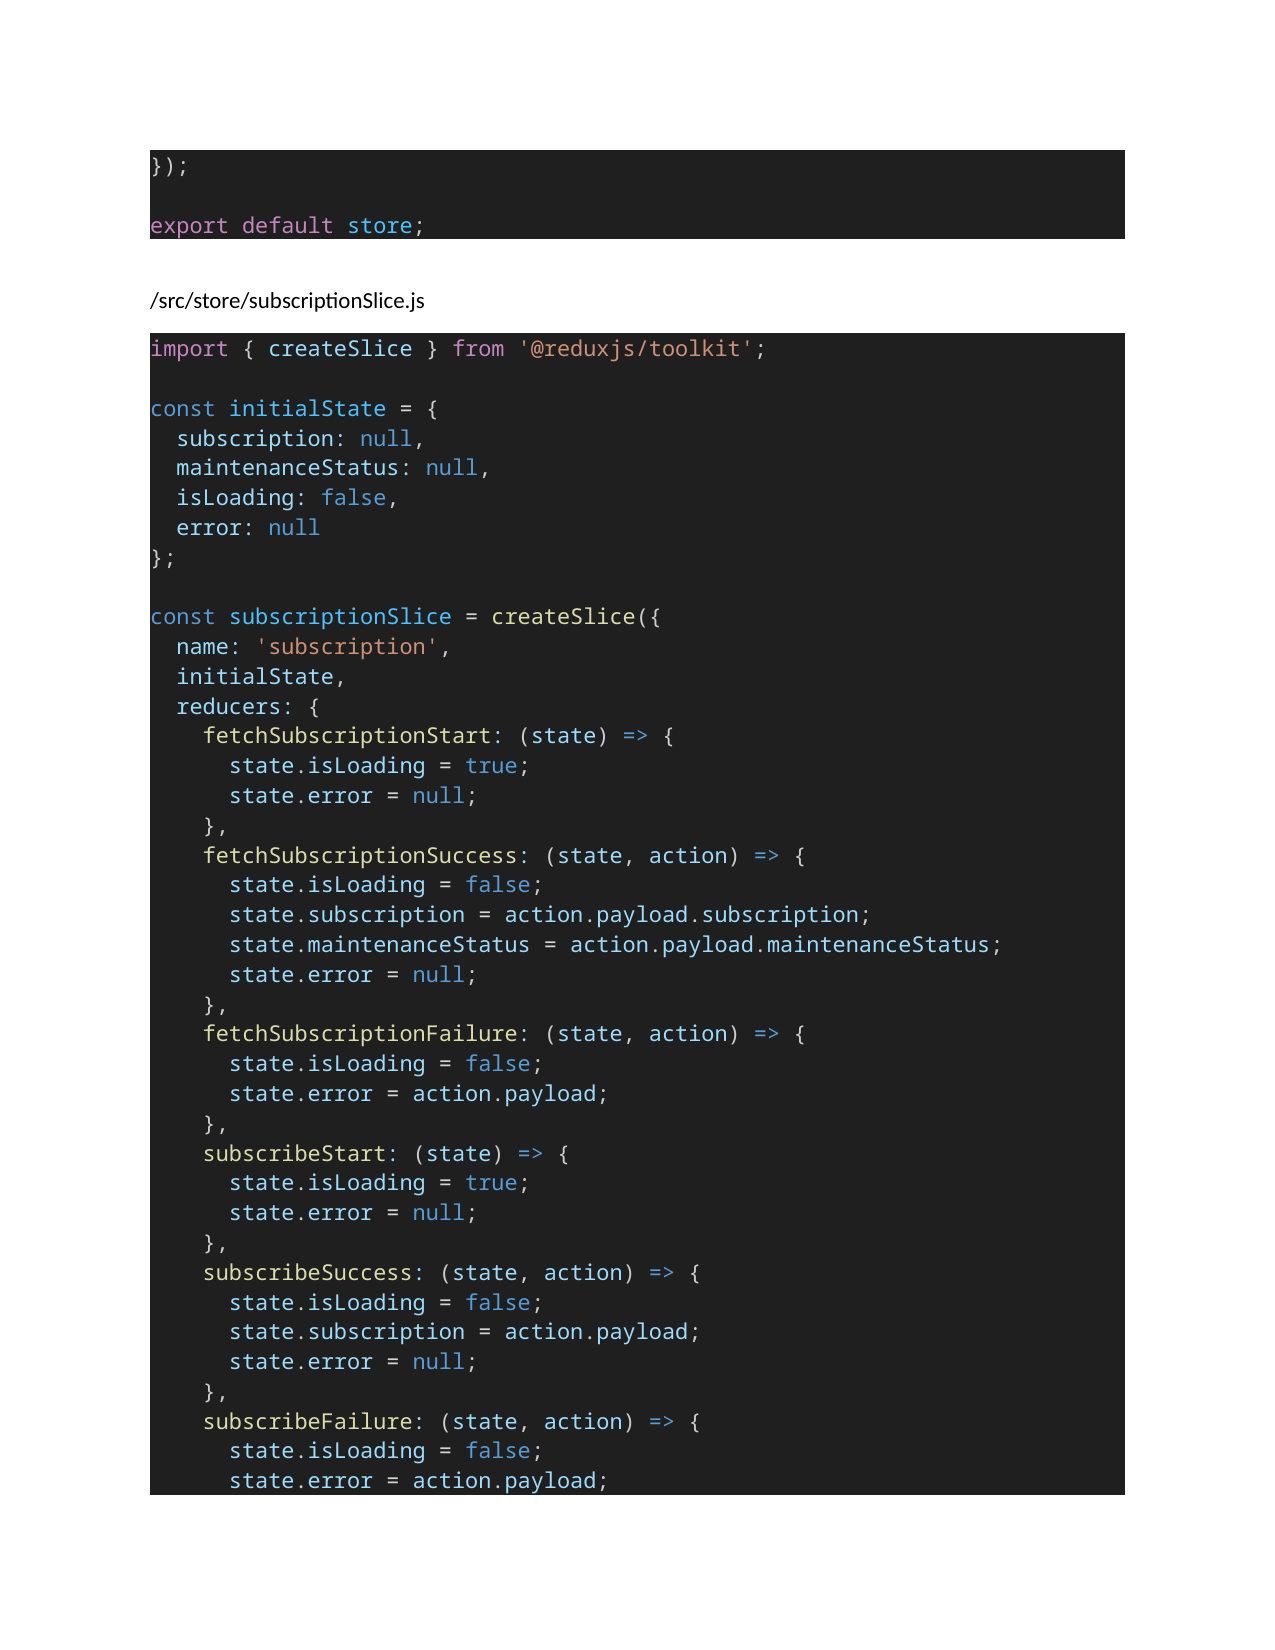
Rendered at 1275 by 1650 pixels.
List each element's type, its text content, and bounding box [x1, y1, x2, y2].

text state.isLoading = false; [150, 869, 1125, 899]
text state.isLoading = false; [150, 1048, 1125, 1078]
text subscribeSuccess: (state, action) => { [150, 1257, 1125, 1286]
text state.maintenanceStatus = action.payload.maintenanceStatus; [150, 929, 1125, 959]
text }, [150, 988, 1125, 1018]
text fetchSubscriptionFailure: (state, action) => { [150, 1018, 1125, 1048]
text reducers: { [150, 691, 1125, 720]
text state.isLoading = true; [150, 750, 1125, 780]
text error: null [150, 512, 1125, 542]
text state.subscription = action.payload; [150, 1316, 1125, 1346]
text state.error = null; [150, 1346, 1125, 1376]
text state.error = null; [150, 780, 1125, 810]
text export default store; [150, 209, 1125, 239]
text state.error = action.payload; [150, 1078, 1125, 1108]
text state.error = null; [150, 959, 1125, 988]
text /src/store/subscriptionSlice.js [150, 286, 1125, 314]
text state.isLoading = false; [150, 1286, 1125, 1316]
text state.error = action.payload; [150, 1465, 1125, 1495]
text fetchSubscriptionStart: (state) => { [150, 720, 1125, 750]
text isLoading: false, [150, 482, 1125, 512]
text }); [150, 150, 1125, 180]
text initialState, [150, 661, 1125, 691]
text subscribeFailure: (state, action) => { [150, 1406, 1125, 1435]
text const initialState = { [150, 393, 1125, 422]
text }, [150, 1227, 1125, 1257]
text const subscriptionSlice = createSlice({ [150, 601, 1125, 631]
text }, [150, 810, 1125, 839]
text state.isLoading = false; [150, 1435, 1125, 1465]
text state.isLoading = true; [150, 1167, 1125, 1197]
text state.subscription = action.payload.subscription; [150, 899, 1125, 929]
text name: 'subscription', [150, 631, 1125, 661]
text subscription: null, [150, 422, 1125, 452]
text state.error = null; [150, 1197, 1125, 1227]
text fetchSubscriptionSuccess: (state, action) => { [150, 839, 1125, 869]
text }, [150, 1108, 1125, 1137]
text }; [150, 542, 1125, 571]
text }, [150, 1376, 1125, 1406]
text import { createSlice } from '@reduxjs/toolkit'; [150, 333, 1125, 363]
text subscribeStart: (state) => { [150, 1137, 1125, 1167]
text maintenanceStatus: null, [150, 452, 1125, 482]
